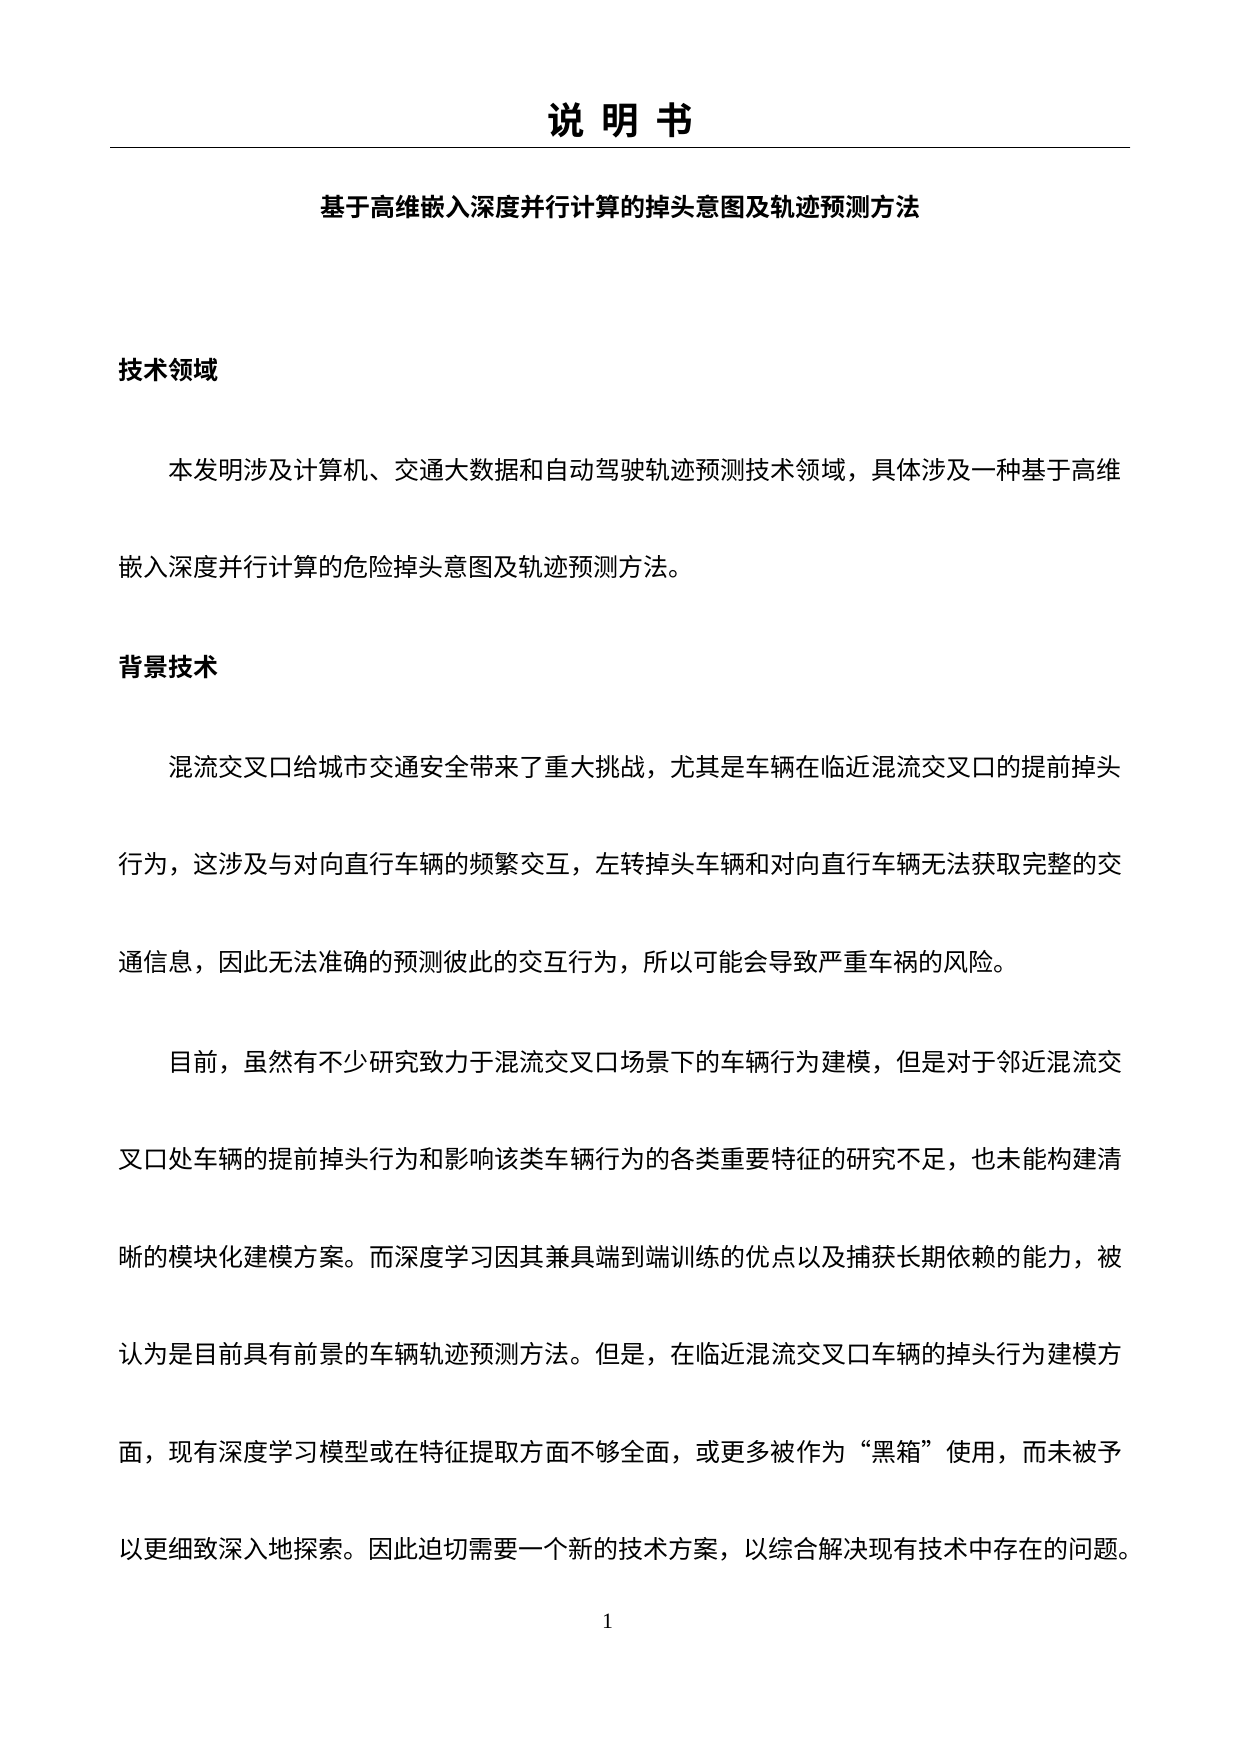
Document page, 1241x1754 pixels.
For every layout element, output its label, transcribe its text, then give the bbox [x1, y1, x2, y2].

text 混流交叉口给城市交通安全带来了重大挑战，尤其是车辆在临近混流交叉口的提前掉头行为，这涉及与对向直行车辆的频繁交互，左转掉头车辆和对向直行车辆无法获取完整的交通信息，因此无法准确的预测彼此的交互行为，所以可能会导致严重车祸的风险。 [118, 733, 1122, 993]
text 技术领域 [118, 336, 1122, 401]
text 目前，虽然有不少研究致力于混流交叉口场景下的车辆行为建模，但是对于邻近混流交叉口处车辆的提前掉头行为和影响该类车辆行为的各类重要特征的研究不足，也未能构建清晰的模块化建模方案。而深度学习因其兼具端到端训练的优点以及捕获长期依赖的能力，被认为是目前具有前景的车辆轨迹预测方法。但是，在临近混流交叉口车辆的掉头行为建模方面，现有深度学习模型或在特征提取方面不够全面，或更多被作为“黑箱”使用，而未被予以更细致深入地探索。因此迫切需要一个新的技术方案，以综合解决现有技术中存在的问题。 [118, 1028, 1122, 1580]
text 基于高维嵌入深度并行计算的掉头意图及轨迹预测方法 [118, 173, 1122, 238]
text 背景技术 [118, 633, 1122, 698]
text 本发明涉及计算机、交通大数据和自动驾驶轨迹预测技术领域，具体涉及一种基于高维嵌入深度并行计算的危险掉头意图及轨迹预测方法。 [118, 436, 1122, 598]
